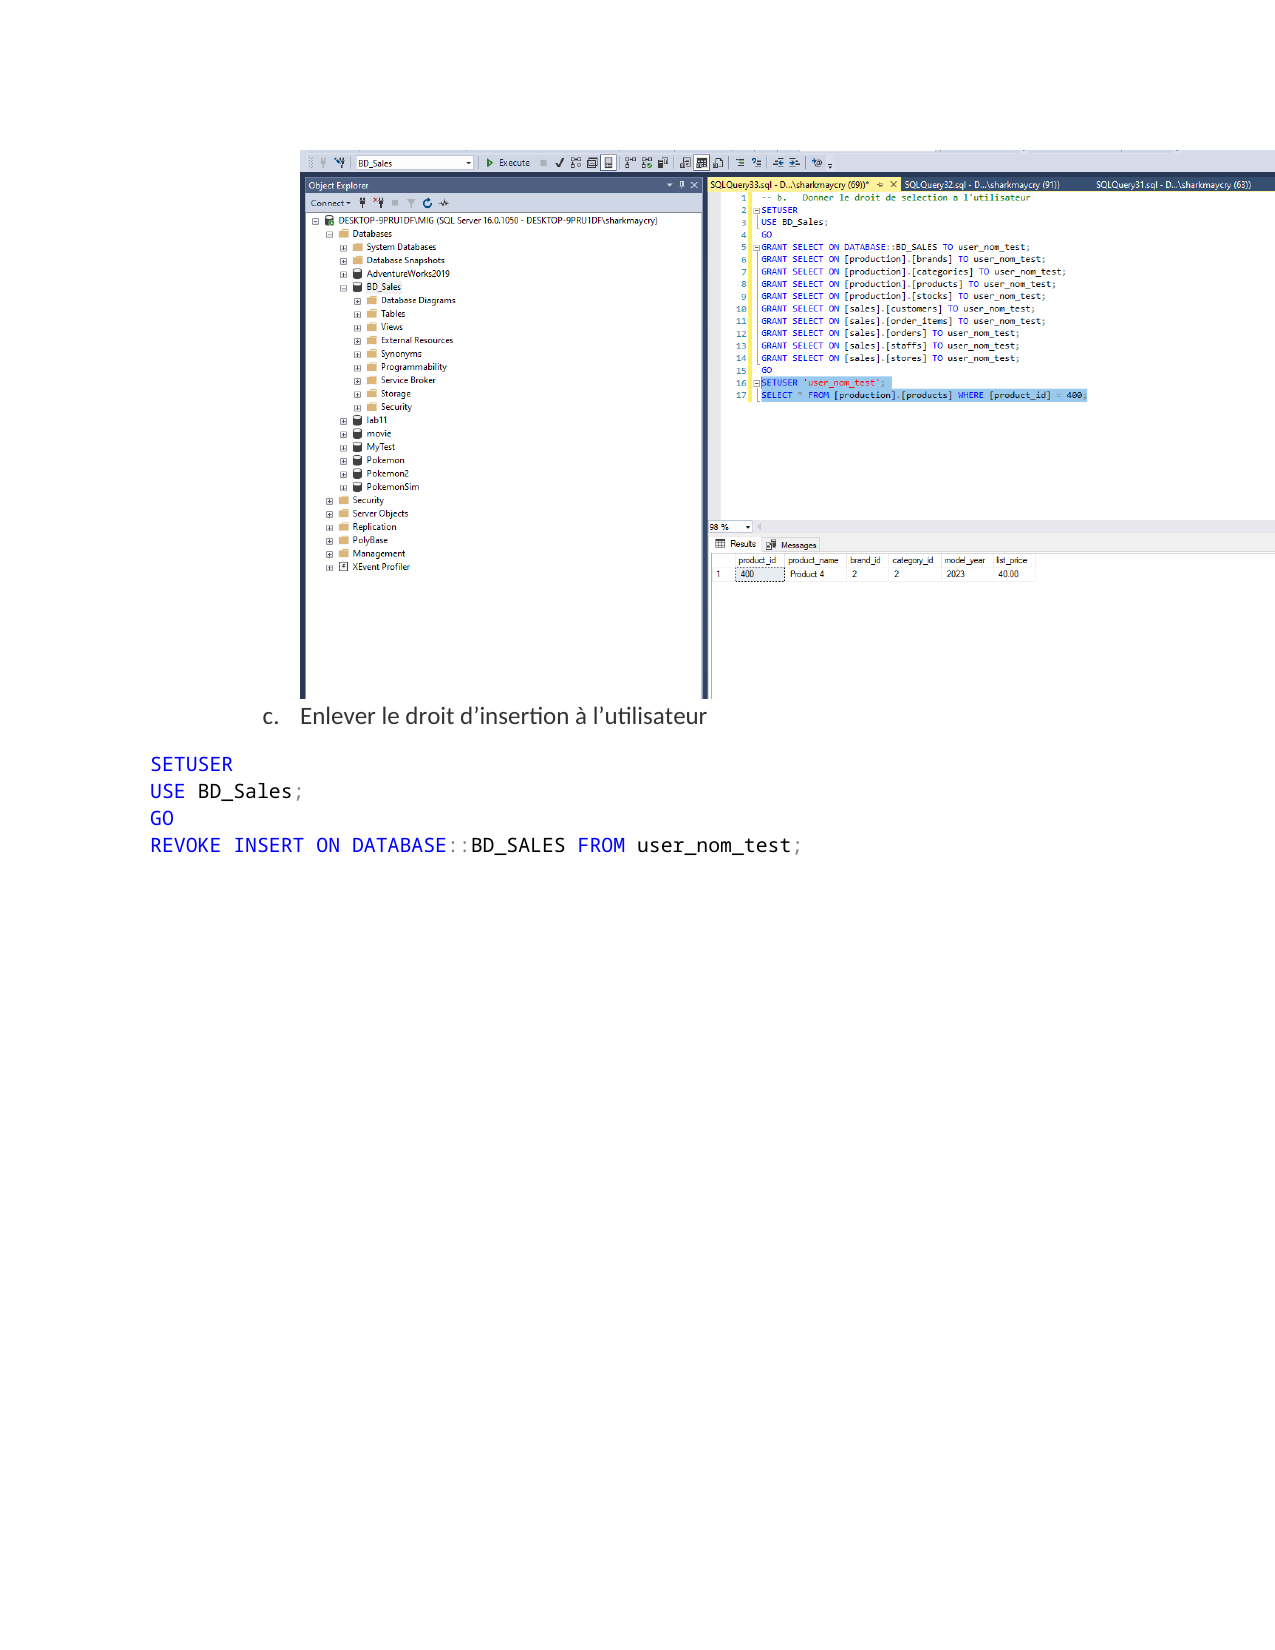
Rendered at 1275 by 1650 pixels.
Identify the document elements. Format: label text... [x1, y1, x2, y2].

text GO [150, 804, 1125, 831]
list Enlever le droit d’insertion à l’utilisateur [262, 701, 1125, 731]
text REVOKE INSERT ON DATABASE::BD_SALES FROM user_nom_test; [150, 831, 1125, 858]
text USE BD_Sales; [150, 777, 1125, 804]
text SETUSER [150, 750, 1125, 777]
picture [300, 150, 1275, 699]
